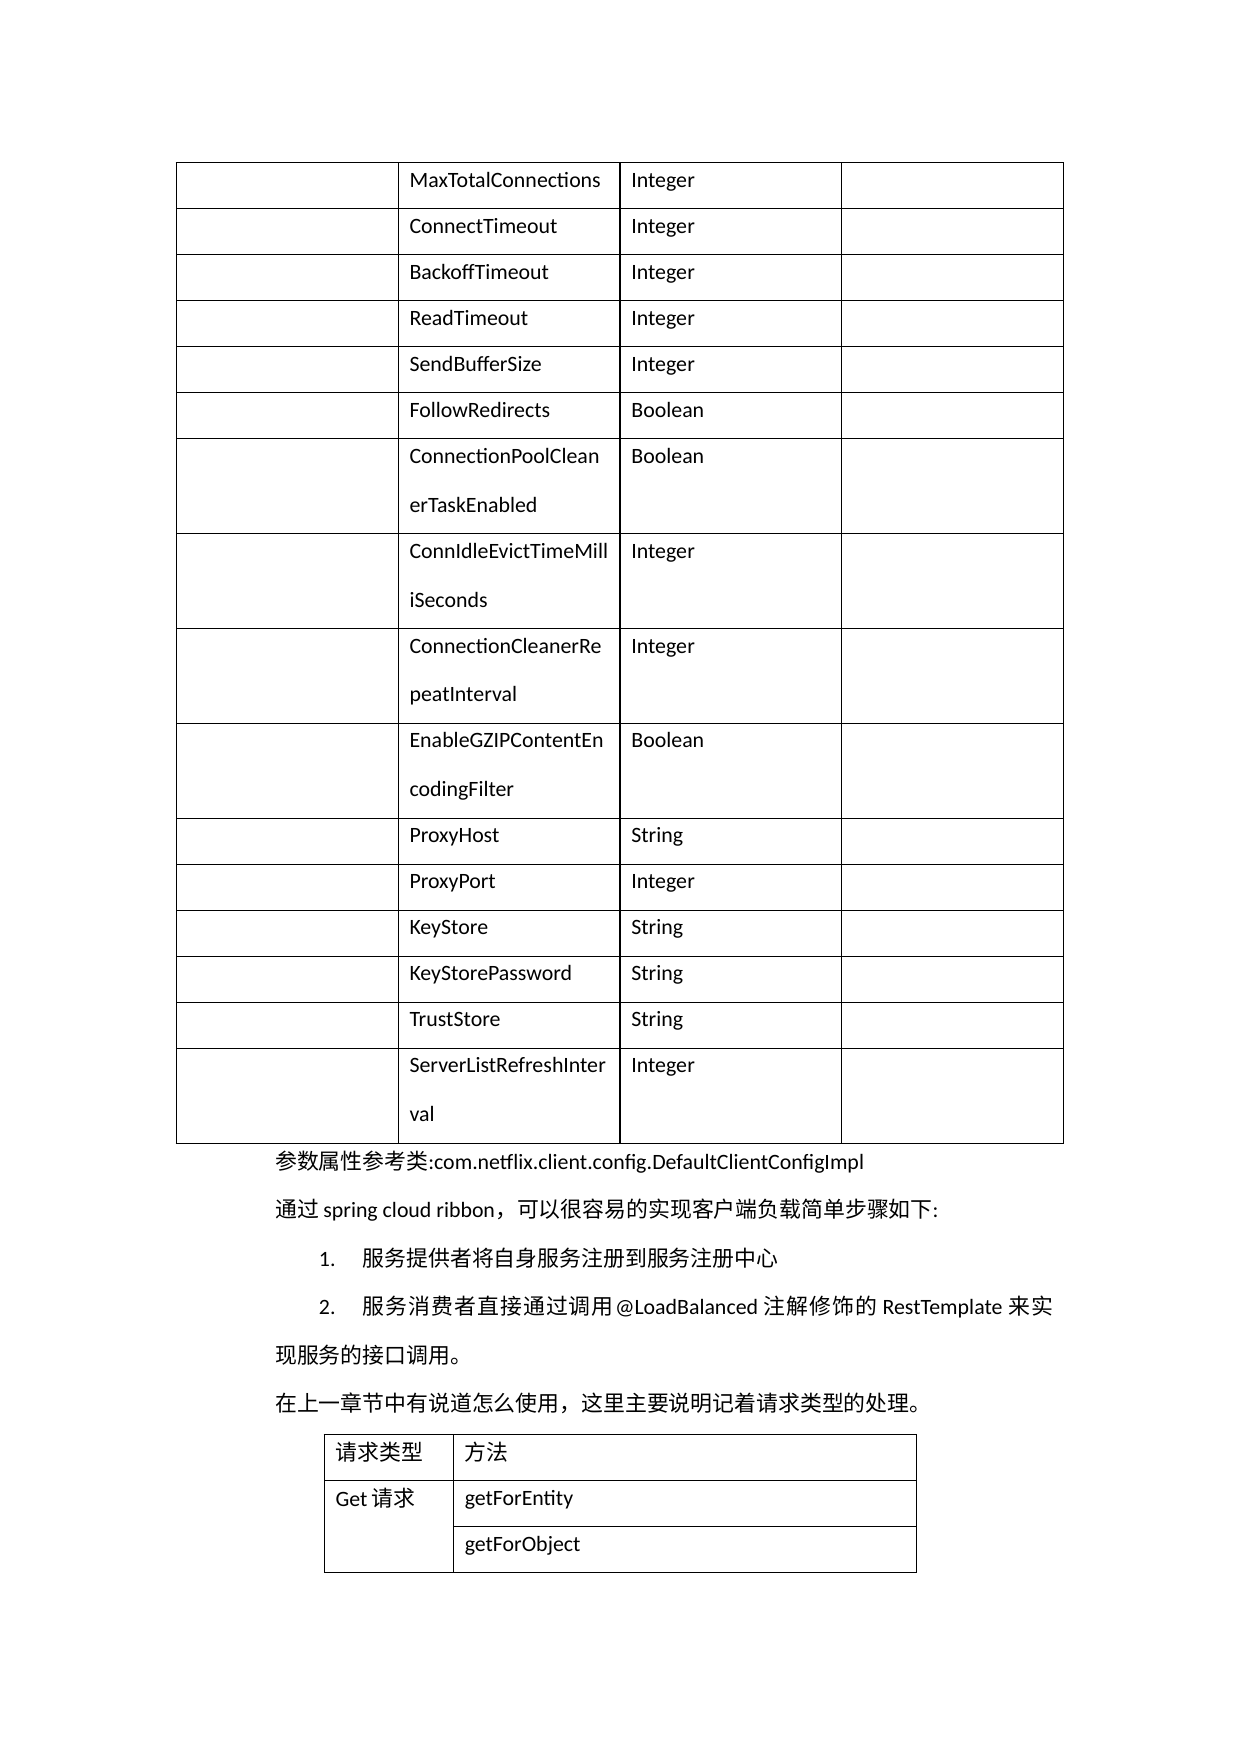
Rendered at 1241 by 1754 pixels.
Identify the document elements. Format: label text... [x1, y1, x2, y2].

table_cell [842, 957, 1063, 1002]
table_cell Integer [621, 347, 841, 392]
table_cell [177, 629, 398, 723]
table_cell getForObject [454, 1527, 916, 1572]
table_cell Integer [621, 209, 841, 254]
table_cell [842, 534, 1063, 628]
text 参数属性参考类:com.netflix.client.config.DefaultClientConfigImpl [231, 1144, 1053, 1176]
table_header 请求类型 [325, 1435, 453, 1480]
table_cell [177, 209, 398, 254]
table_cell ProxyPort [399, 865, 619, 909]
table_cell Integer [621, 865, 841, 909]
table_cell [842, 724, 1063, 817]
table_cell [177, 724, 398, 817]
table_cell Boolean [621, 724, 841, 817]
table_cell Integer [621, 1049, 841, 1142]
table_cell String [621, 819, 841, 863]
table_cell [842, 393, 1063, 438]
table_cell Boolean [621, 393, 841, 438]
table_cell [842, 255, 1063, 300]
table_cell [177, 255, 398, 300]
table_cell Integer [621, 255, 841, 300]
table_cell [177, 163, 398, 208]
table_cell [177, 819, 398, 863]
table_cell [842, 1003, 1063, 1048]
table_cell [842, 1049, 1063, 1142]
table_cell ProxyHost [399, 819, 619, 863]
table_cell ConnectTimeout [399, 209, 619, 254]
table_cell Boolean [621, 439, 841, 533]
table_cell [177, 865, 398, 909]
table_cell [177, 301, 398, 346]
text 在上一章节中有说道怎么使用，这里主要说明记着请求类型的处理。 [231, 1386, 1053, 1418]
table_cell [842, 347, 1063, 392]
table_cell Integer [621, 534, 841, 628]
table_cell ServerListRefreshInterval [399, 1049, 619, 1142]
table_cell ConnIdleEvictTimeMilliSeconds [399, 534, 619, 628]
table_cell Get请求 [325, 1481, 453, 1572]
table_cell Integer [621, 301, 841, 346]
table_cell String [621, 957, 841, 1002]
table_cell Integer [621, 163, 841, 208]
list 服务消费者直接通过调用@LoadBalanced注解修饰的RestTemplate来实现服务的接口调用。 [275, 1288, 1053, 1370]
table_cell [842, 865, 1063, 909]
table_cell [177, 393, 398, 438]
table_cell [842, 439, 1063, 533]
table_cell KeyStorePassword [399, 957, 619, 1002]
table_cell SendBufferSize [399, 347, 619, 392]
table_cell FollowRedirects [399, 393, 619, 438]
table_cell BackoffTimeout [399, 255, 619, 300]
table_cell MaxTotalConnections [399, 163, 619, 208]
table_cell [842, 629, 1063, 723]
text 通过spring cloud ribbon，可以很容易的实现客户端负载简单步骤如下: [231, 1192, 1053, 1224]
table_cell ReadTimeout [399, 301, 619, 346]
table_cell [177, 911, 398, 956]
table_cell [842, 301, 1063, 346]
table_cell [177, 1049, 398, 1142]
table_cell [177, 534, 398, 628]
table_cell [177, 1003, 398, 1048]
table_cell Integer [621, 629, 841, 723]
table_cell [842, 163, 1063, 208]
table_cell KeyStore [399, 911, 619, 956]
table_cell [842, 819, 1063, 863]
table_cell EnableGZIPContentEncodingFilter [399, 724, 619, 817]
table_cell String [621, 1003, 841, 1048]
table_header 方法 [454, 1435, 916, 1480]
list 服务提供者将自身服务注册到服务注册中心 [275, 1240, 1053, 1273]
table_cell [842, 209, 1063, 254]
table_cell ConnectionCleanerRepeatInterval [399, 629, 619, 723]
table_cell [177, 439, 398, 533]
table_cell [177, 957, 398, 1002]
table_cell [177, 347, 398, 392]
table_cell ConnectionPoolCleanerTaskEnabled [399, 439, 619, 533]
table_cell [842, 911, 1063, 956]
table_cell TrustStore [399, 1003, 619, 1048]
table_cell String [621, 911, 841, 956]
table_cell getForEntity [454, 1481, 916, 1526]
